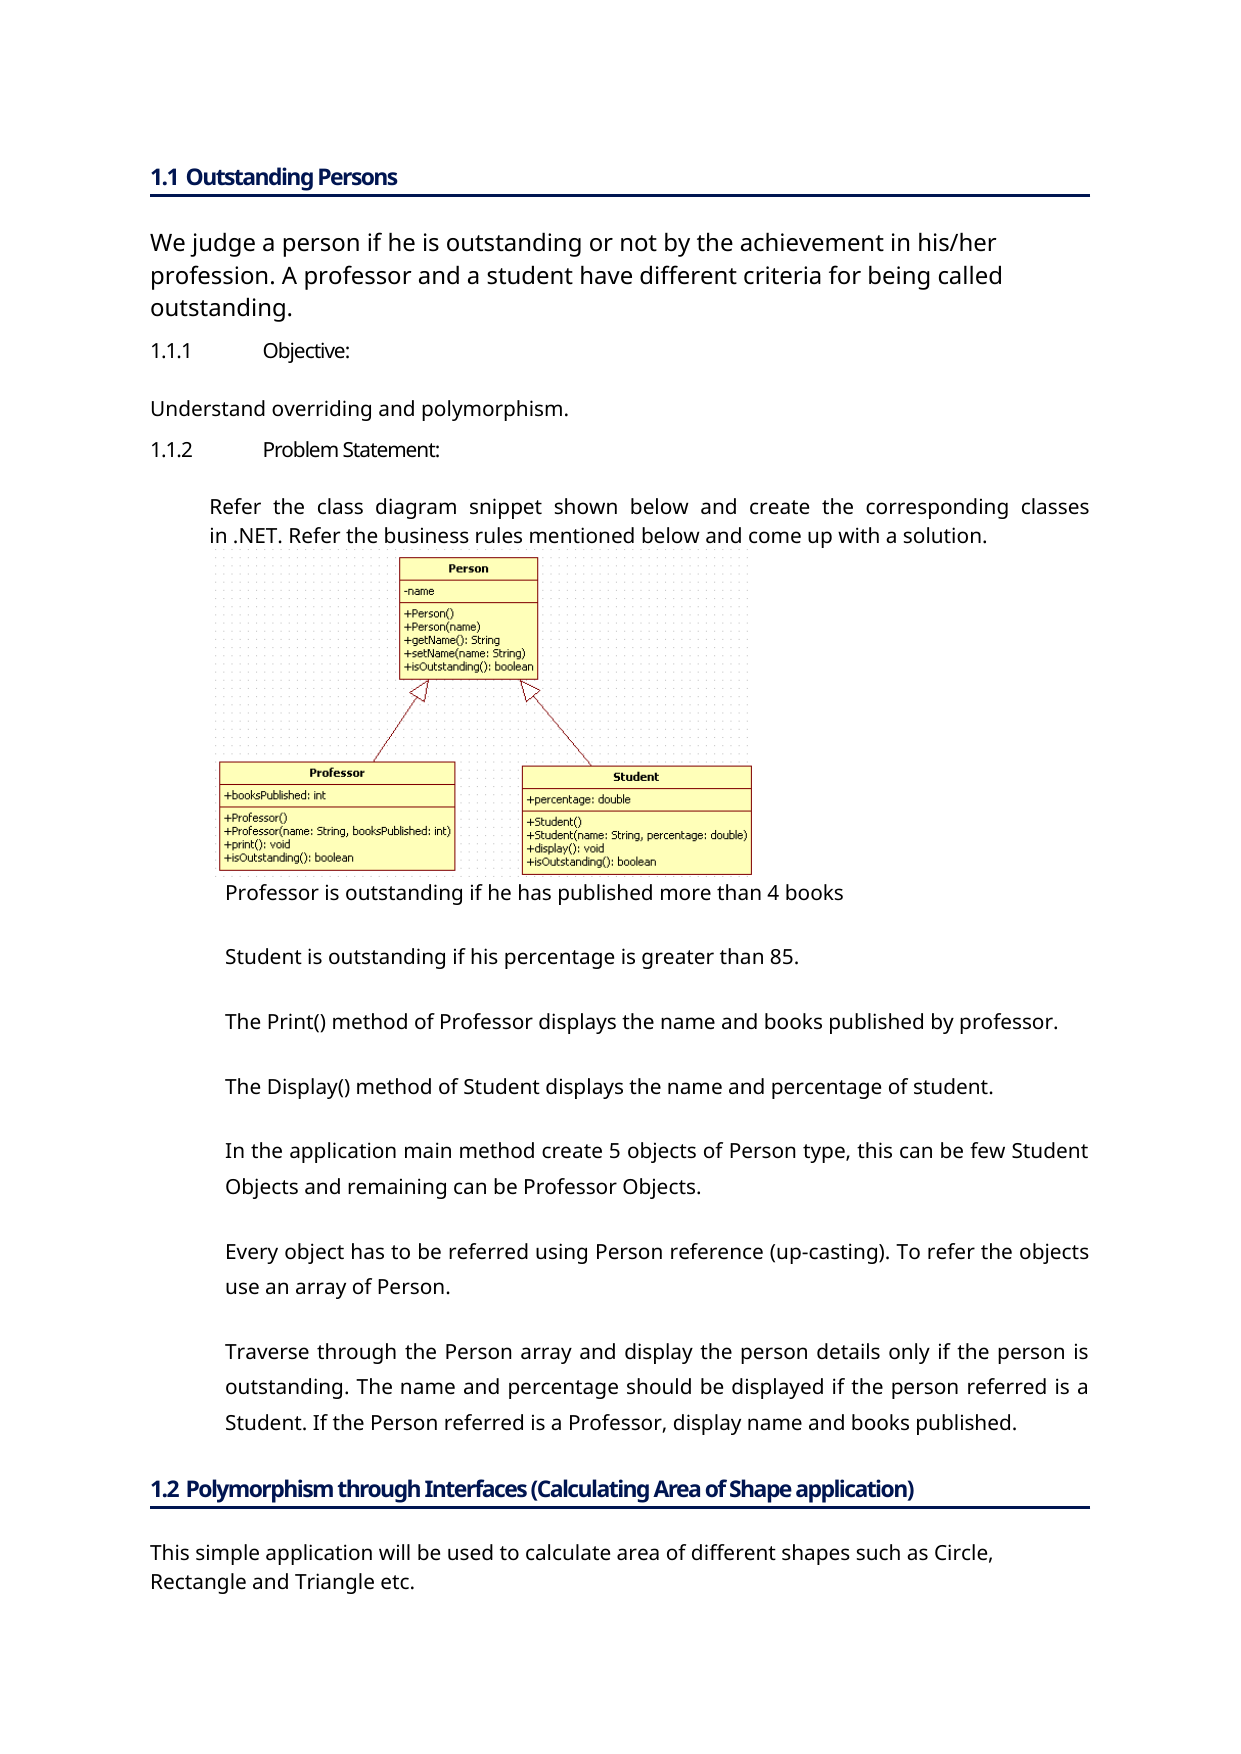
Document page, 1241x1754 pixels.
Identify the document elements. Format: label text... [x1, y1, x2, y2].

subtitle Outstanding Persons [150, 160, 1090, 194]
picture [209, 549, 754, 878]
text The Print() method of Professor displays the name and books published by professor. [225, 1007, 1090, 1036]
subtitle Problem Statement: [150, 435, 1090, 463]
text Understand overriding and polymorphism. [150, 394, 1090, 422]
text Every object has to be referred using Person reference (up-casting). To refer the objects use an array of Person. [225, 1237, 1090, 1301]
text Traverse through the Person array and display the person details only if the person is outstanding. The name and percentage should be displayed if the person referred is a Student. If the Person referred is a Professor, display name and books published. [225, 1337, 1090, 1436]
text Student is outstanding if his percentage is greater than 85. [225, 942, 1090, 971]
text Refer the class diagram snippet shown below and create the corresponding classes in .NET. Refer the business rules mentioned below and come up with a solution. [209, 492, 1090, 549]
text This simple application will be used to calculate area of different shapes such as Circle, Rectangle and Triangle etc. [150, 1538, 1090, 1595]
text We judge a person if he is outstanding or not by the achievement in his/her profession. A professor and a student have different criteria for being called outstanding. [150, 226, 1090, 324]
text Professor is outstanding if he has published more than 4 books [225, 878, 1090, 906]
text In the application main method create 5 objects of Person type, this can be few Student Objects and remaining can be Professor Objects. [225, 1137, 1090, 1201]
subtitle Polymorphism through Interfaces (Calculating Area of Shape application) [150, 1473, 1090, 1506]
subtitle Objective: [150, 336, 1090, 365]
text The Display() method of Student displays the name and percentage of student. [225, 1072, 1090, 1100]
